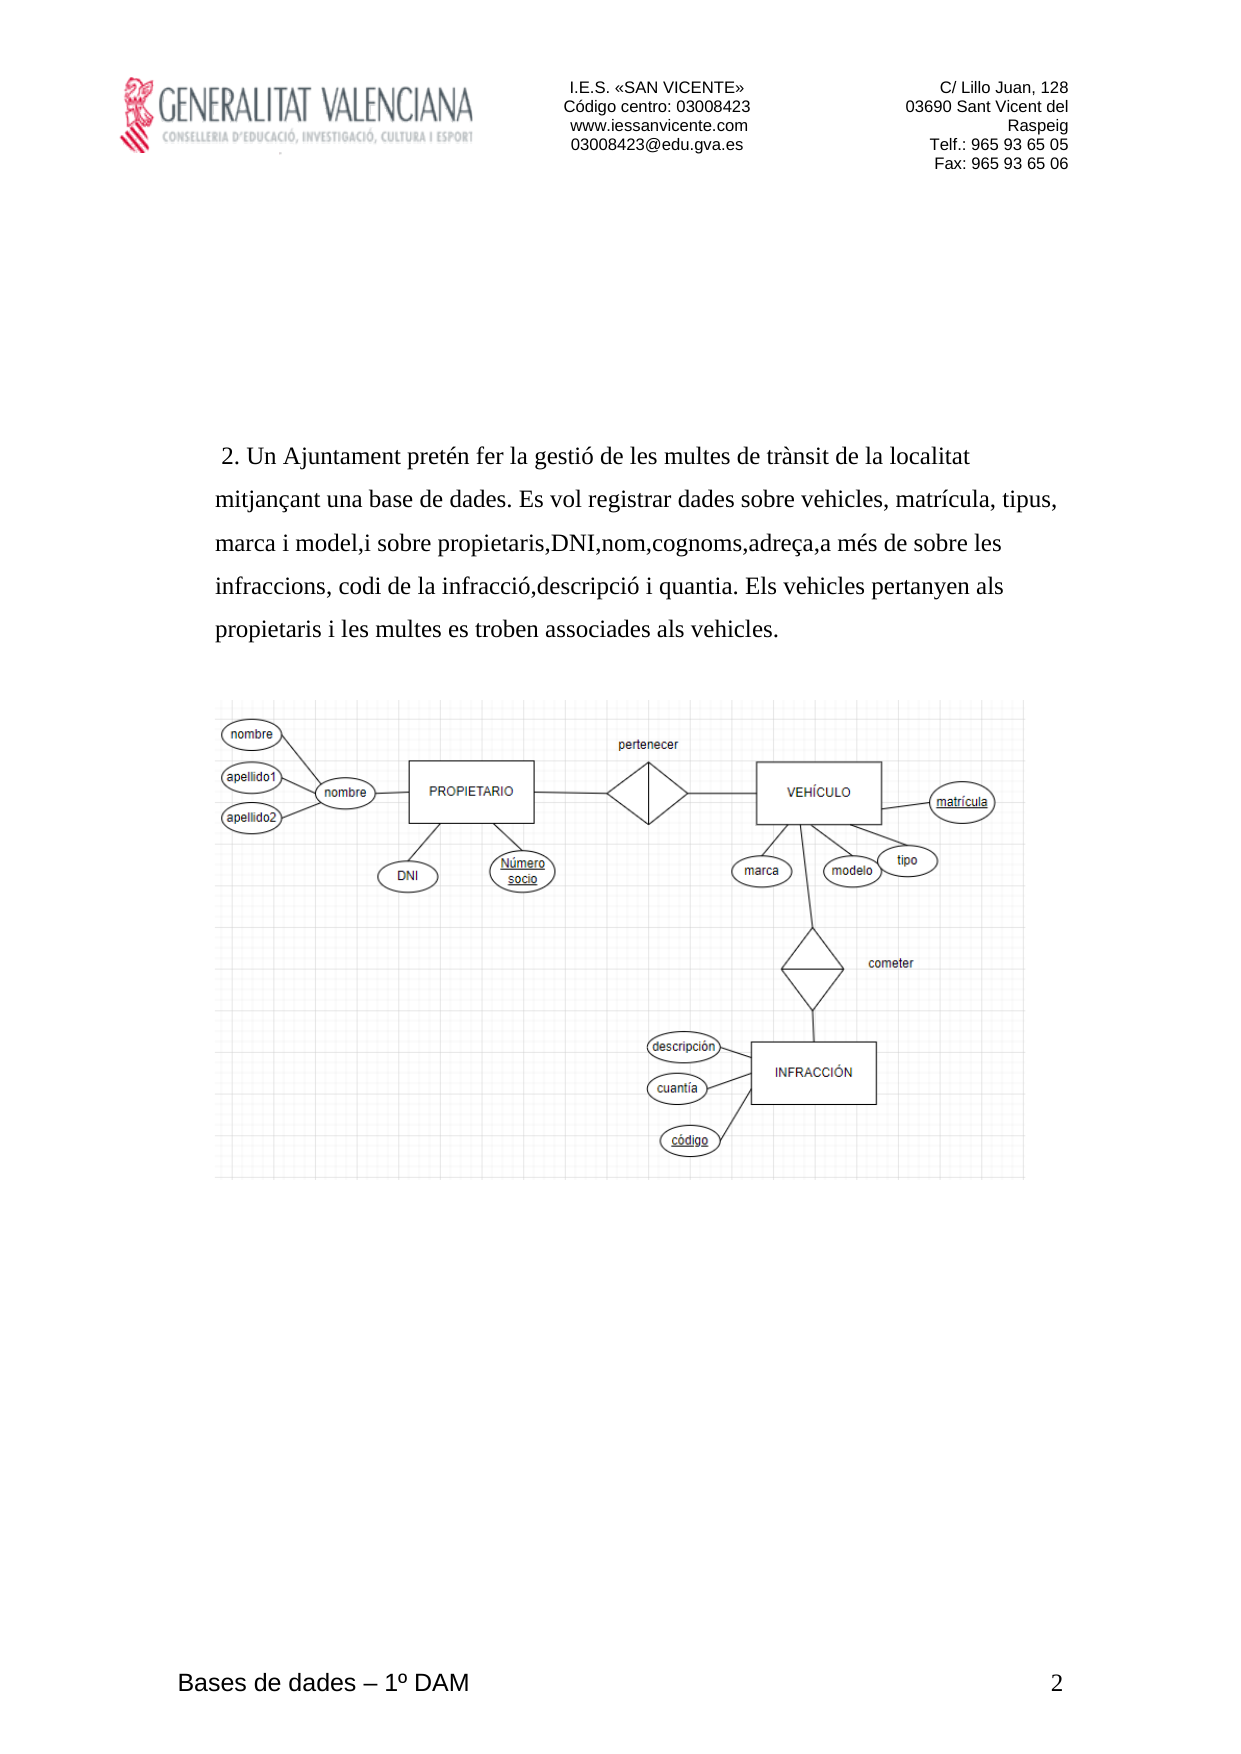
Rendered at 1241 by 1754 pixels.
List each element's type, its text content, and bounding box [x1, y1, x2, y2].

picture [99, 77, 473, 155]
text 2. Un Ajuntament pretén fer la gestió de les multes de trànsit de la localitat mitjançant una base de dades. Es vol registrar dades sobre vehicles, matrícula, tipus, marca i model,i sobre propietaris,DNI,nom,cognoms,adreça,a més de sobre les infraccions, codi de la infracció,descripció i quantia. Els vehicles pertanyen als propietaris i les multes es troben associades als vehicles. [215, 441, 1063, 643]
picture [214, 700, 1026, 1180]
